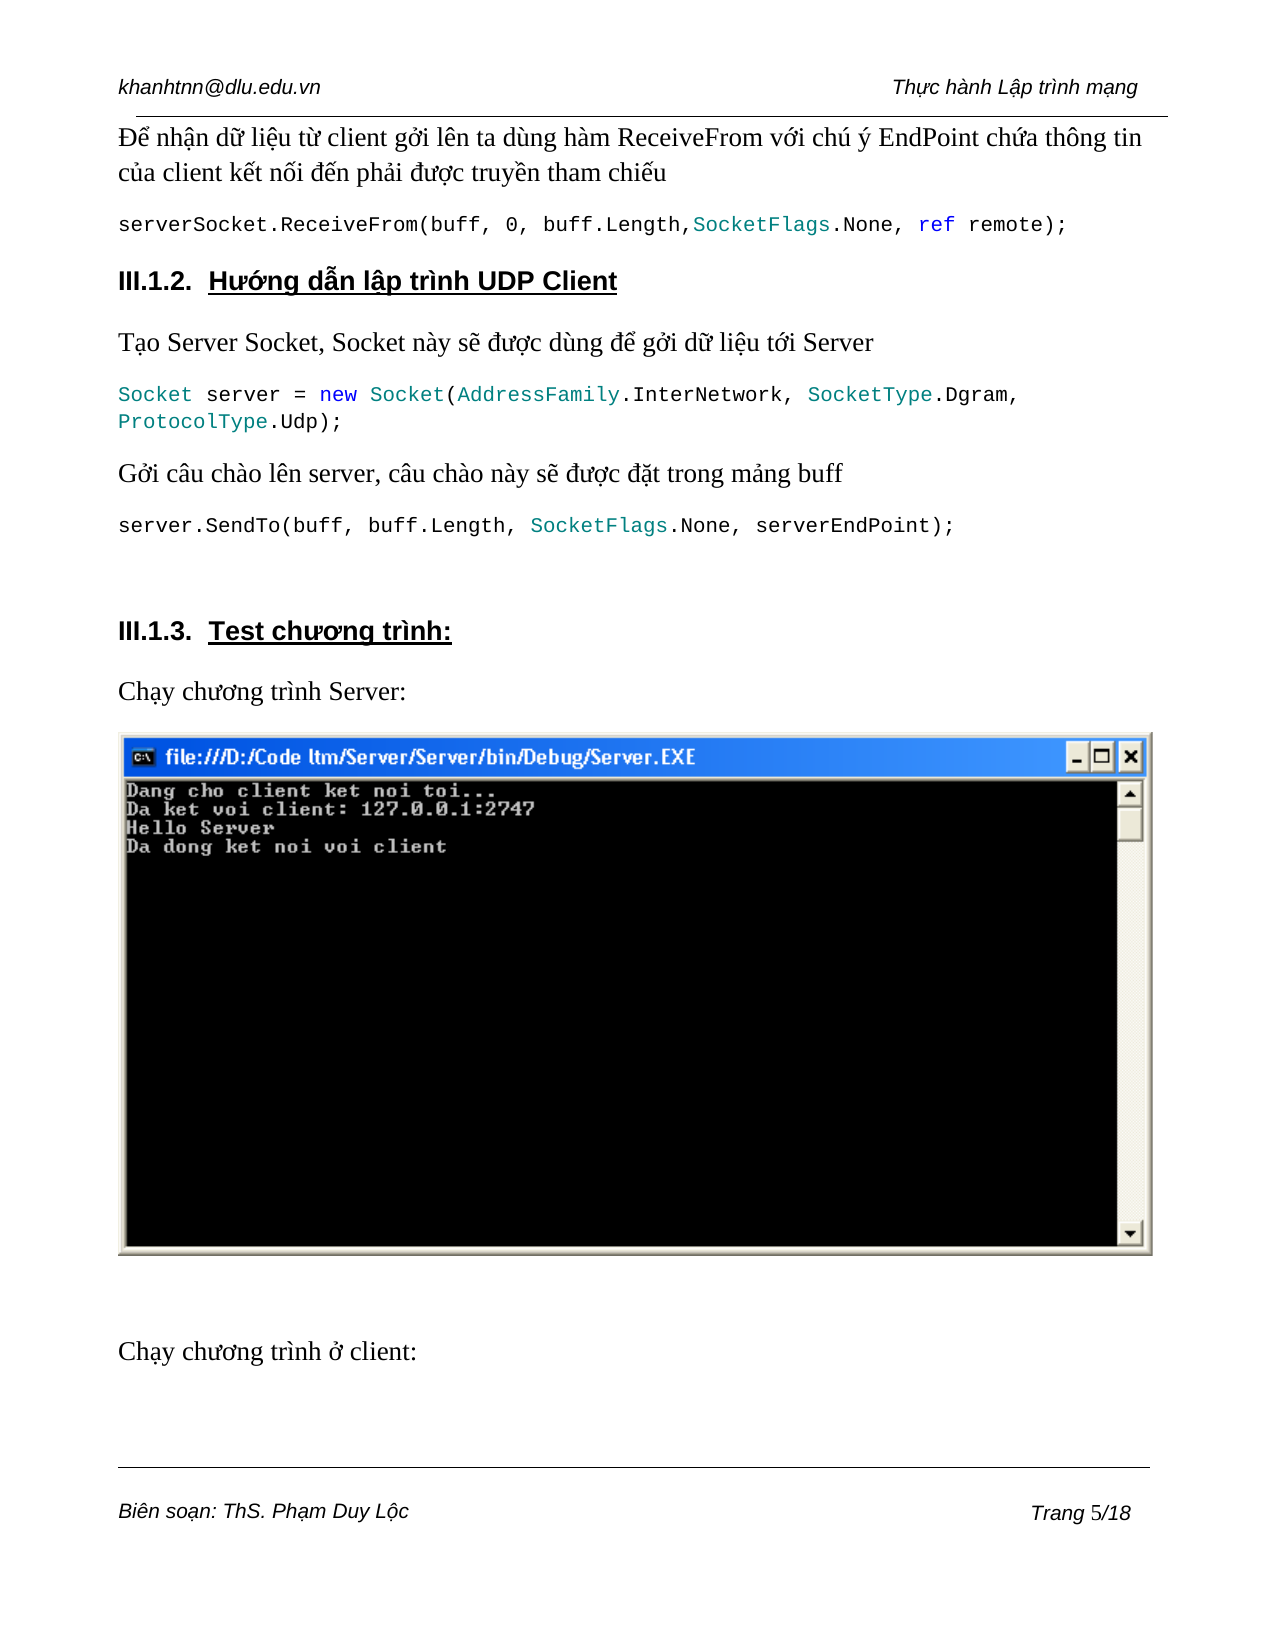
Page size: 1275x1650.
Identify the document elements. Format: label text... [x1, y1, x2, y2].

subtitle Hướng dẫn lập trình UDP Client [118, 265, 1167, 297]
text serverSocket.ReceiveFrom(buff, 0, buff.Length,SocketFlags.None, ref remote); [118, 214, 1167, 238]
text Tạo Server Socket, Socket này sẽ được dùng để gởi dữ liệu tới Server [118, 326, 1167, 357]
picture [118, 732, 1153, 1256]
text Để nhận dữ liệu từ client gởi lên ta dùng hàm ReceiveFrom với chú ý EndPoint chứa thông tin của client kết nối đến phải được truyền tham chiếu [118, 121, 1143, 188]
subtitle Test chương trình: [118, 614, 1167, 646]
text Socket server = new Socket(AddressFamily.InterNetwork, SocketType.Dgram, ProtocolType.Udp); [118, 384, 1020, 434]
text Gởi câu chào lên server, câu chào này sẽ được đặt trong mảng buff [118, 457, 1167, 489]
text Chạy chương trình ở client: [118, 1336, 1167, 1367]
text Chạy chương trình Server: [118, 675, 1167, 707]
text server.SendTo(buff, buff.Length, SocketFlags.None, serverEndPoint); [118, 515, 1167, 539]
